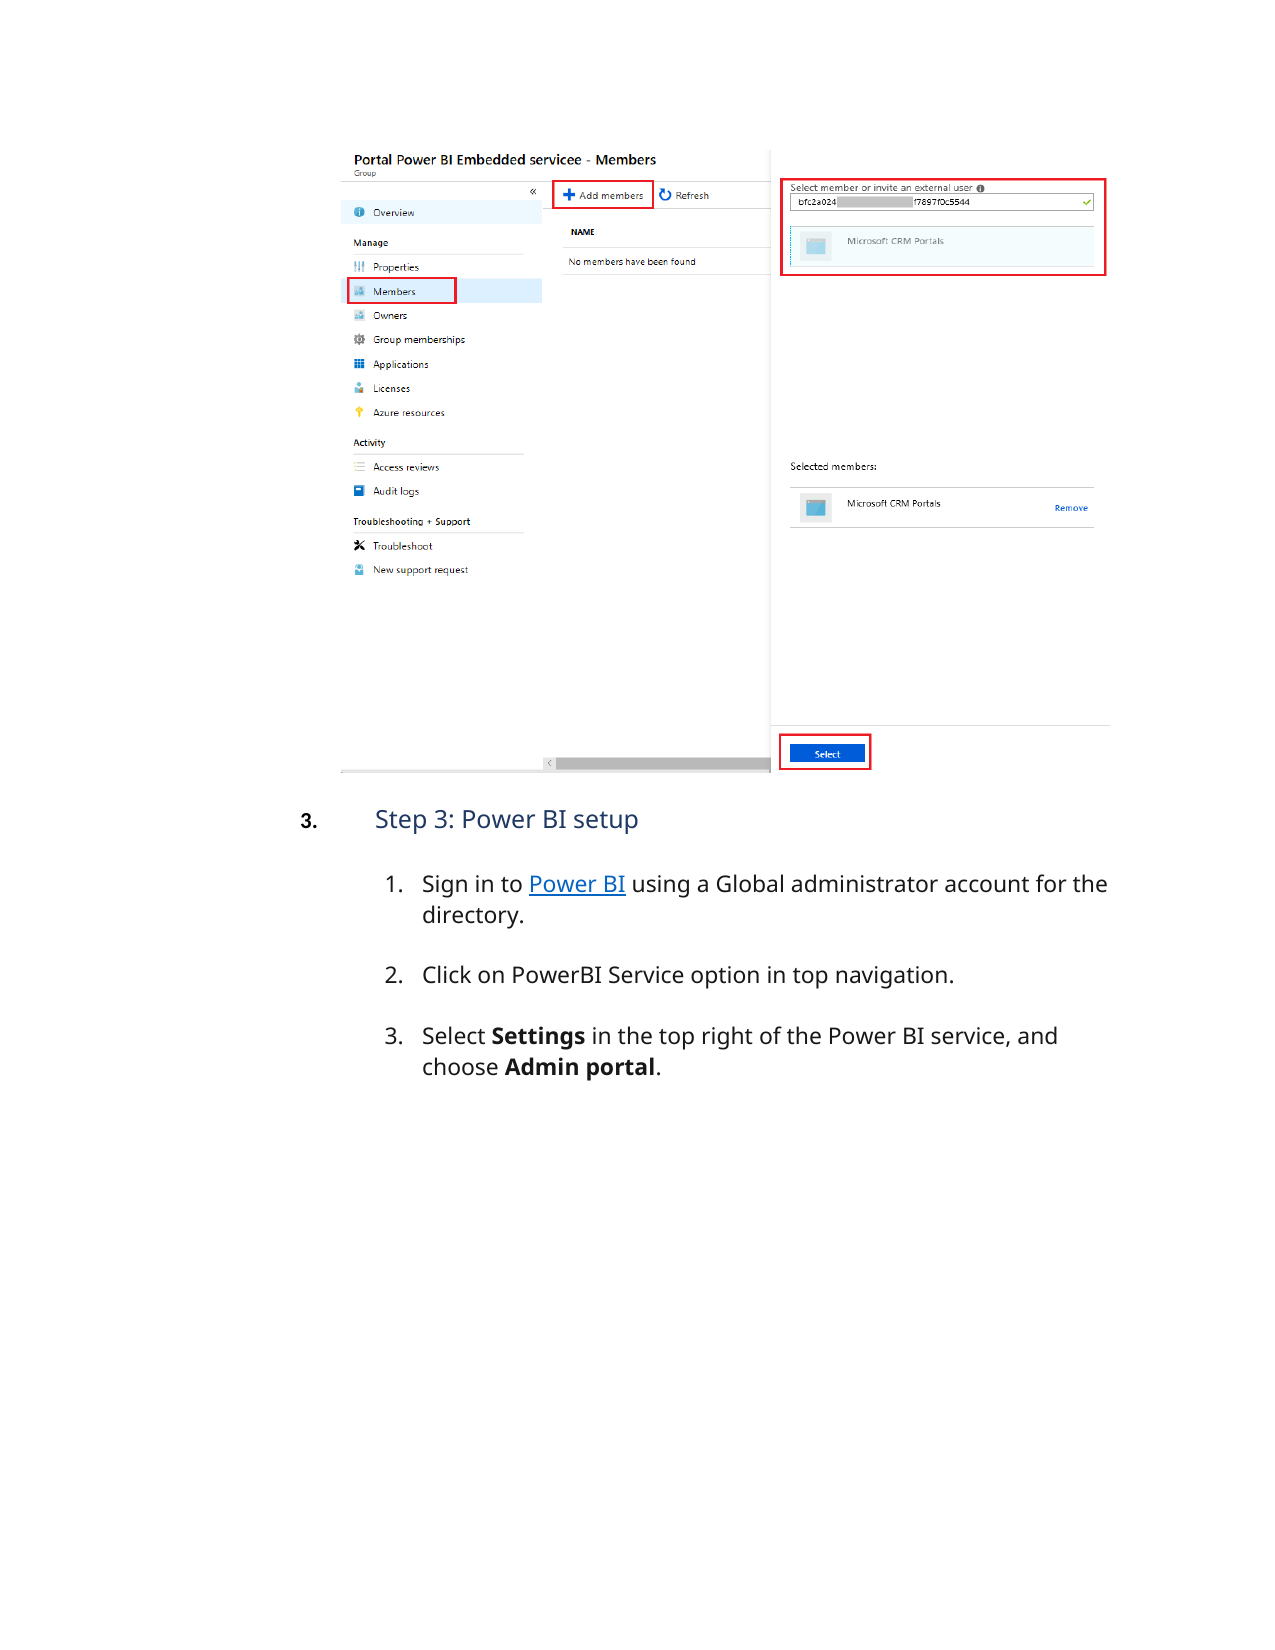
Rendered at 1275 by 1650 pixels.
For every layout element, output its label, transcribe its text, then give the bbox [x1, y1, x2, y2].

subtitle Step 3: Power BI setup [300, 802, 1125, 836]
list Click on PowerBI Service option in top navigation. [384, 959, 1125, 991]
list Select Settings in the top right of the Power BI service, and choose Admin portal. [384, 1020, 1125, 1082]
list Sign in to Power BI using a Global administrator account for the directory. [384, 868, 1125, 930]
picture [340, 150, 1111, 773]
